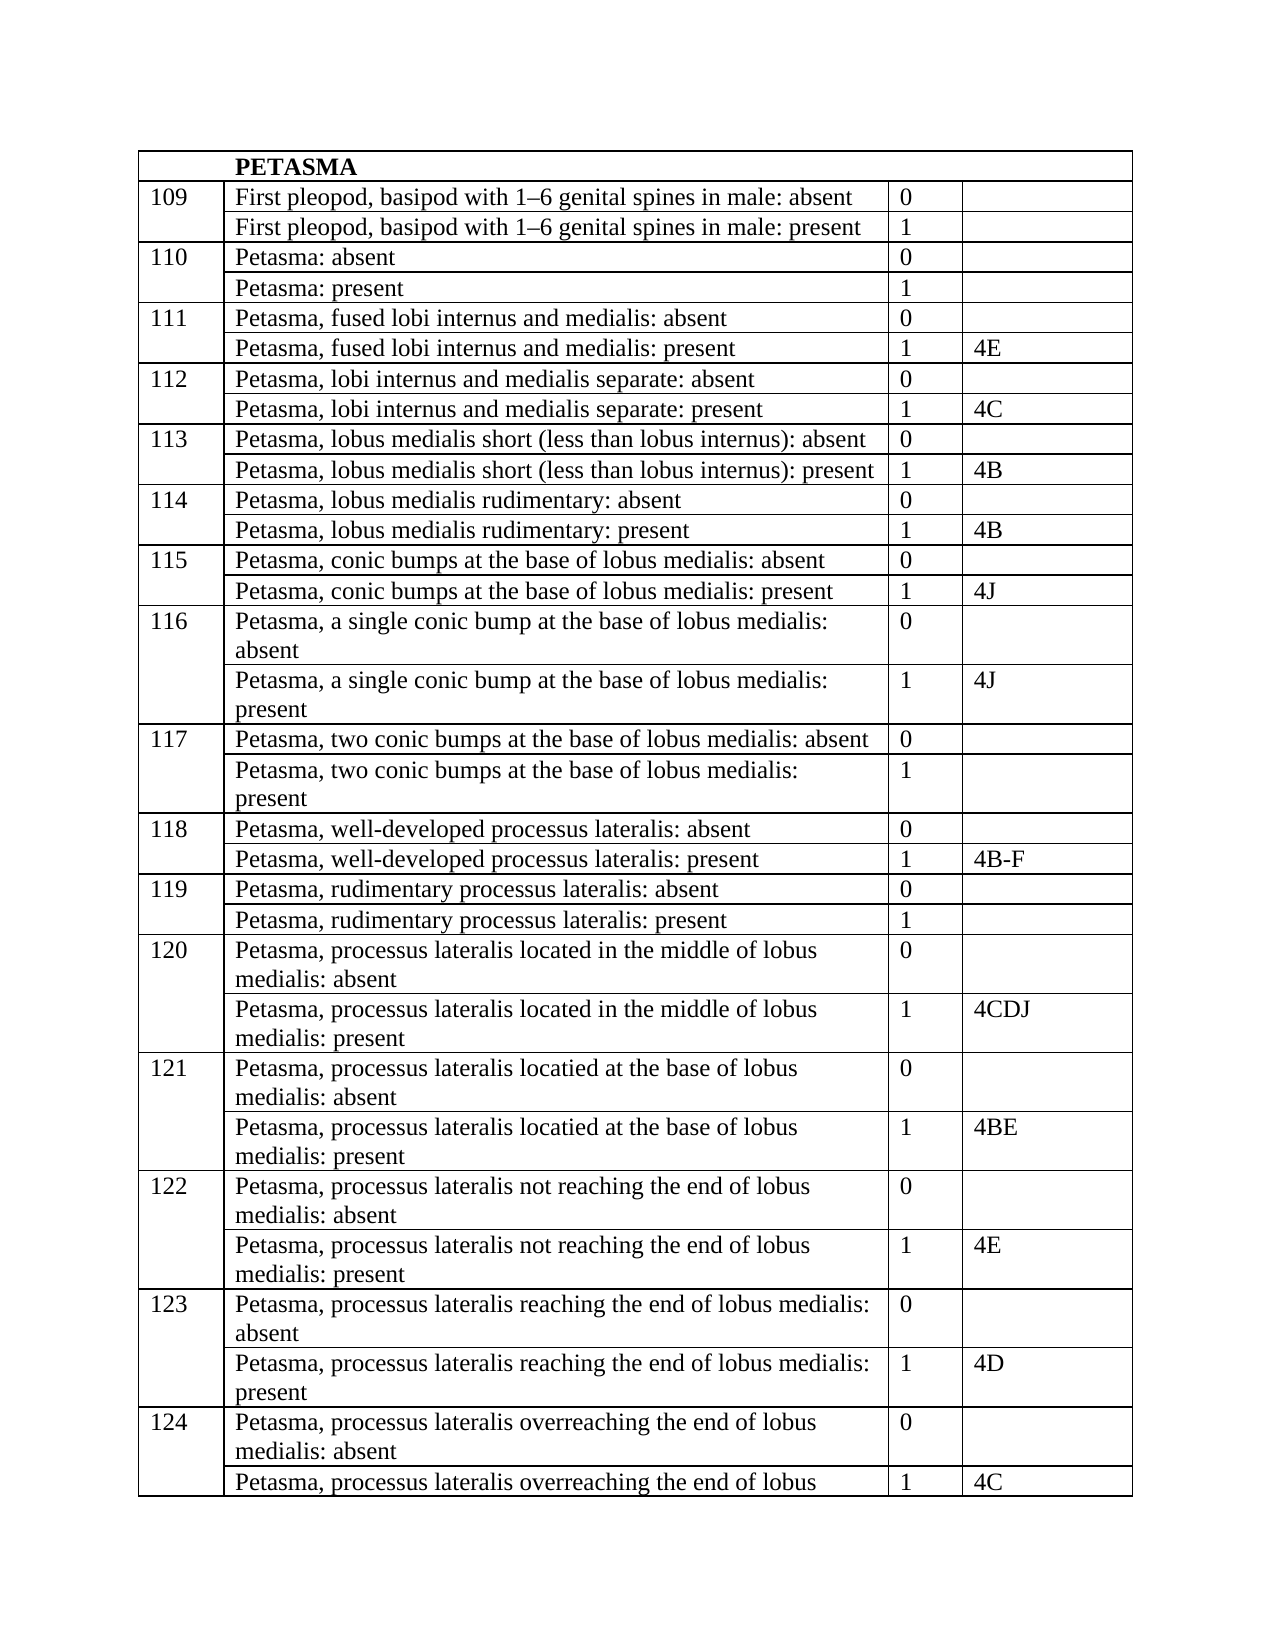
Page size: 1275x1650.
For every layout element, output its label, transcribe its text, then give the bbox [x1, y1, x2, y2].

table_cell [963, 1408, 1132, 1465]
table_cell 112 [139, 364, 223, 392]
table_cell Petasma, processus lateralis not reaching the end of lobus medialis: present [225, 1230, 888, 1288]
table_cell 1 [889, 394, 962, 423]
table_cell 1 [889, 455, 962, 483]
table_cell Petasma, rudimentary processus lateralis: absent [225, 875, 888, 903]
table_cell Petasma, processus lateralis located in the middle of lobus medialis: present [225, 994, 888, 1052]
table_cell 0 [889, 606, 962, 664]
table_cell 109 [139, 182, 223, 211]
table_cell [963, 212, 1132, 241]
table_cell [139, 332, 223, 362]
table_cell [139, 664, 223, 723]
table_cell 4B-F [963, 844, 1132, 873]
table_cell [139, 152, 224, 180]
table_cell 122 [139, 1171, 223, 1229]
table_cell [963, 243, 1132, 271]
table_cell 0 [889, 1053, 962, 1111]
table_cell 0 [889, 364, 962, 392]
table_cell 0 [889, 935, 962, 992]
table_cell Petasma, processus lateralis reaching the end of lobus medialis: absent [225, 1290, 888, 1347]
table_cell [225, 1467, 888, 1495]
table_cell [963, 1171, 1132, 1229]
table_cell 1 [889, 905, 962, 933]
table_cell Petasma: present [225, 273, 888, 302]
table_cell 0 [889, 1290, 962, 1347]
table_cell [963, 814, 1132, 842]
table_cell Petasma, well-developed processus lateralis: absent [225, 814, 888, 842]
table_cell Petasma, two conic bumps at the base of lobus medialis: present [225, 755, 888, 812]
table_cell [963, 1290, 1132, 1347]
table_cell 1 [889, 333, 962, 362]
table_cell [963, 875, 1132, 903]
table_cell Petasma, processus lateralis locatied at the base of lobus medialis: absent [225, 1053, 888, 1111]
table_cell [963, 1053, 1132, 1111]
table_cell Petasma, a single conic bump at the base of lobus medialis: absent [225, 606, 888, 664]
table_cell 0 [889, 725, 962, 753]
table_cell 4C [963, 1467, 1132, 1495]
table_cell First pleopod, basipod with 1–6 genital spines in male: absent [225, 182, 888, 211]
table_cell Petasma, lobi internus and medialis separate: present [225, 394, 888, 423]
table_cell 4J [963, 576, 1132, 605]
table_cell [139, 393, 223, 423]
table_cell Petasma, conic bumps at the base of lobus medialis: absent [225, 546, 888, 574]
table_cell 120 [139, 935, 223, 992]
table_cell 0 [889, 546, 962, 574]
table_cell 111 [139, 303, 223, 332]
table_cell First pleopod, basipod with 1–6 genital spines in male: present [225, 212, 888, 241]
table_cell 4D [963, 1348, 1132, 1406]
table_cell 1 [889, 665, 962, 723]
table_cell 1 [889, 755, 962, 812]
table_cell 118 [139, 814, 223, 842]
table_cell 119 [139, 875, 223, 903]
table_cell [963, 273, 1132, 302]
table_cell 115 [139, 546, 223, 574]
table_cell [962, 152, 1132, 180]
table_cell [963, 425, 1132, 453]
table_cell 4B [963, 455, 1132, 483]
table_cell 124 [139, 1408, 223, 1465]
table_cell Petasma, a single conic bump at the base of lobus medialis: present [225, 665, 888, 723]
table_cell 116 [139, 606, 223, 664]
table_cell Petasma, lobus medialis rudimentary: present [225, 515, 888, 544]
table_cell 113 [139, 425, 223, 453]
table_cell [139, 1229, 223, 1288]
table_cell Petasma, processus lateralis reaching the end of lobus medialis: present [225, 1348, 888, 1406]
table_cell 4E [963, 333, 1132, 362]
table_cell 0 [889, 814, 962, 842]
table_cell 1 [889, 273, 962, 302]
table_cell 1 [889, 515, 962, 544]
table_cell [963, 485, 1132, 514]
table_cell [888, 152, 962, 180]
table_cell [139, 1347, 223, 1406]
table_cell Petasma, processus lateralis not reaching the end of lobus medialis: absent [225, 1171, 888, 1229]
table_cell 0 [889, 425, 962, 453]
table_cell Petasma, lobus medialis short (less than lobus internus): present [225, 455, 888, 483]
table_cell 1 [889, 212, 962, 241]
table_cell 1 [889, 1348, 962, 1406]
table_cell Petasma, lobi internus and medialis separate: absent [225, 364, 888, 392]
table_cell 4E [963, 1230, 1132, 1288]
table_cell Petasma, rudimentary processus lateralis: present [225, 905, 888, 933]
table_cell 0 [889, 303, 962, 332]
table_cell 0 [889, 182, 962, 211]
table_cell [139, 993, 223, 1052]
table_cell Petasma, well-developed processus lateralis: present [225, 844, 888, 873]
table_cell 0 [889, 243, 962, 271]
table_cell [963, 725, 1132, 753]
table_cell Petasma, lobus medialis rudimentary: absent [225, 485, 888, 514]
table_cell 117 [139, 725, 223, 753]
table_cell 0 [889, 875, 962, 903]
table_cell 114 [139, 485, 223, 514]
table_cell Petasma, conic bumps at the base of lobus medialis: present [225, 576, 888, 605]
table_cell 4B [963, 515, 1132, 544]
table_cell 4CDJ [963, 994, 1132, 1052]
table_cell Petasma, fused lobi internus and medialis: present [225, 333, 888, 362]
table_cell 4C [963, 394, 1132, 423]
table_cell 1 [889, 576, 962, 605]
table_cell 123 [139, 1290, 223, 1347]
table_cell [139, 1465, 223, 1495]
table_cell [139, 843, 223, 873]
table_cell [139, 271, 223, 302]
table_cell 4BE [963, 1112, 1132, 1170]
table_cell 1 [889, 1230, 962, 1288]
table_cell PETASMA [224, 152, 888, 180]
table_cell 110 [139, 243, 223, 271]
table_cell 4J [963, 665, 1132, 723]
table_cell 0 [889, 1171, 962, 1229]
table_cell [963, 303, 1132, 332]
table_cell [963, 755, 1132, 812]
table_cell Petasma, processus lateralis overreaching the end of lobus medialis: absent [225, 1408, 888, 1465]
table_cell 1 [889, 1112, 962, 1170]
table_cell Petasma, processus lateralis locatied at the base of lobus medialis: present [225, 1112, 888, 1170]
table_cell [963, 905, 1132, 933]
table_cell Petasma, processus lateralis located in the middle of lobus medialis: absent [225, 935, 888, 992]
table_cell 0 [889, 485, 962, 514]
table_cell [139, 1111, 223, 1170]
table_cell [963, 546, 1132, 574]
table_cell [139, 453, 223, 483]
table_cell [139, 753, 223, 812]
table_cell [963, 182, 1132, 211]
table_cell Petasma: absent [225, 243, 888, 271]
table_cell 1 [889, 1467, 962, 1495]
table_cell Petasma, lobus medialis short (less than lobus internus): absent [225, 425, 888, 453]
table_cell [139, 574, 223, 605]
table_cell [139, 211, 223, 241]
table_cell [963, 364, 1132, 392]
table_cell Petasma, two conic bumps at the base of lobus medialis: absent [225, 725, 888, 753]
table_cell Petasma, fused lobi internus and medialis: absent [225, 303, 888, 332]
table_cell [139, 514, 223, 544]
table_cell [963, 935, 1132, 992]
table_cell [963, 606, 1132, 664]
table_cell 0 [889, 1408, 962, 1465]
table_cell 121 [139, 1053, 223, 1111]
table_cell 1 [889, 844, 962, 873]
table_cell [139, 903, 223, 933]
table_cell 1 [889, 994, 962, 1052]
